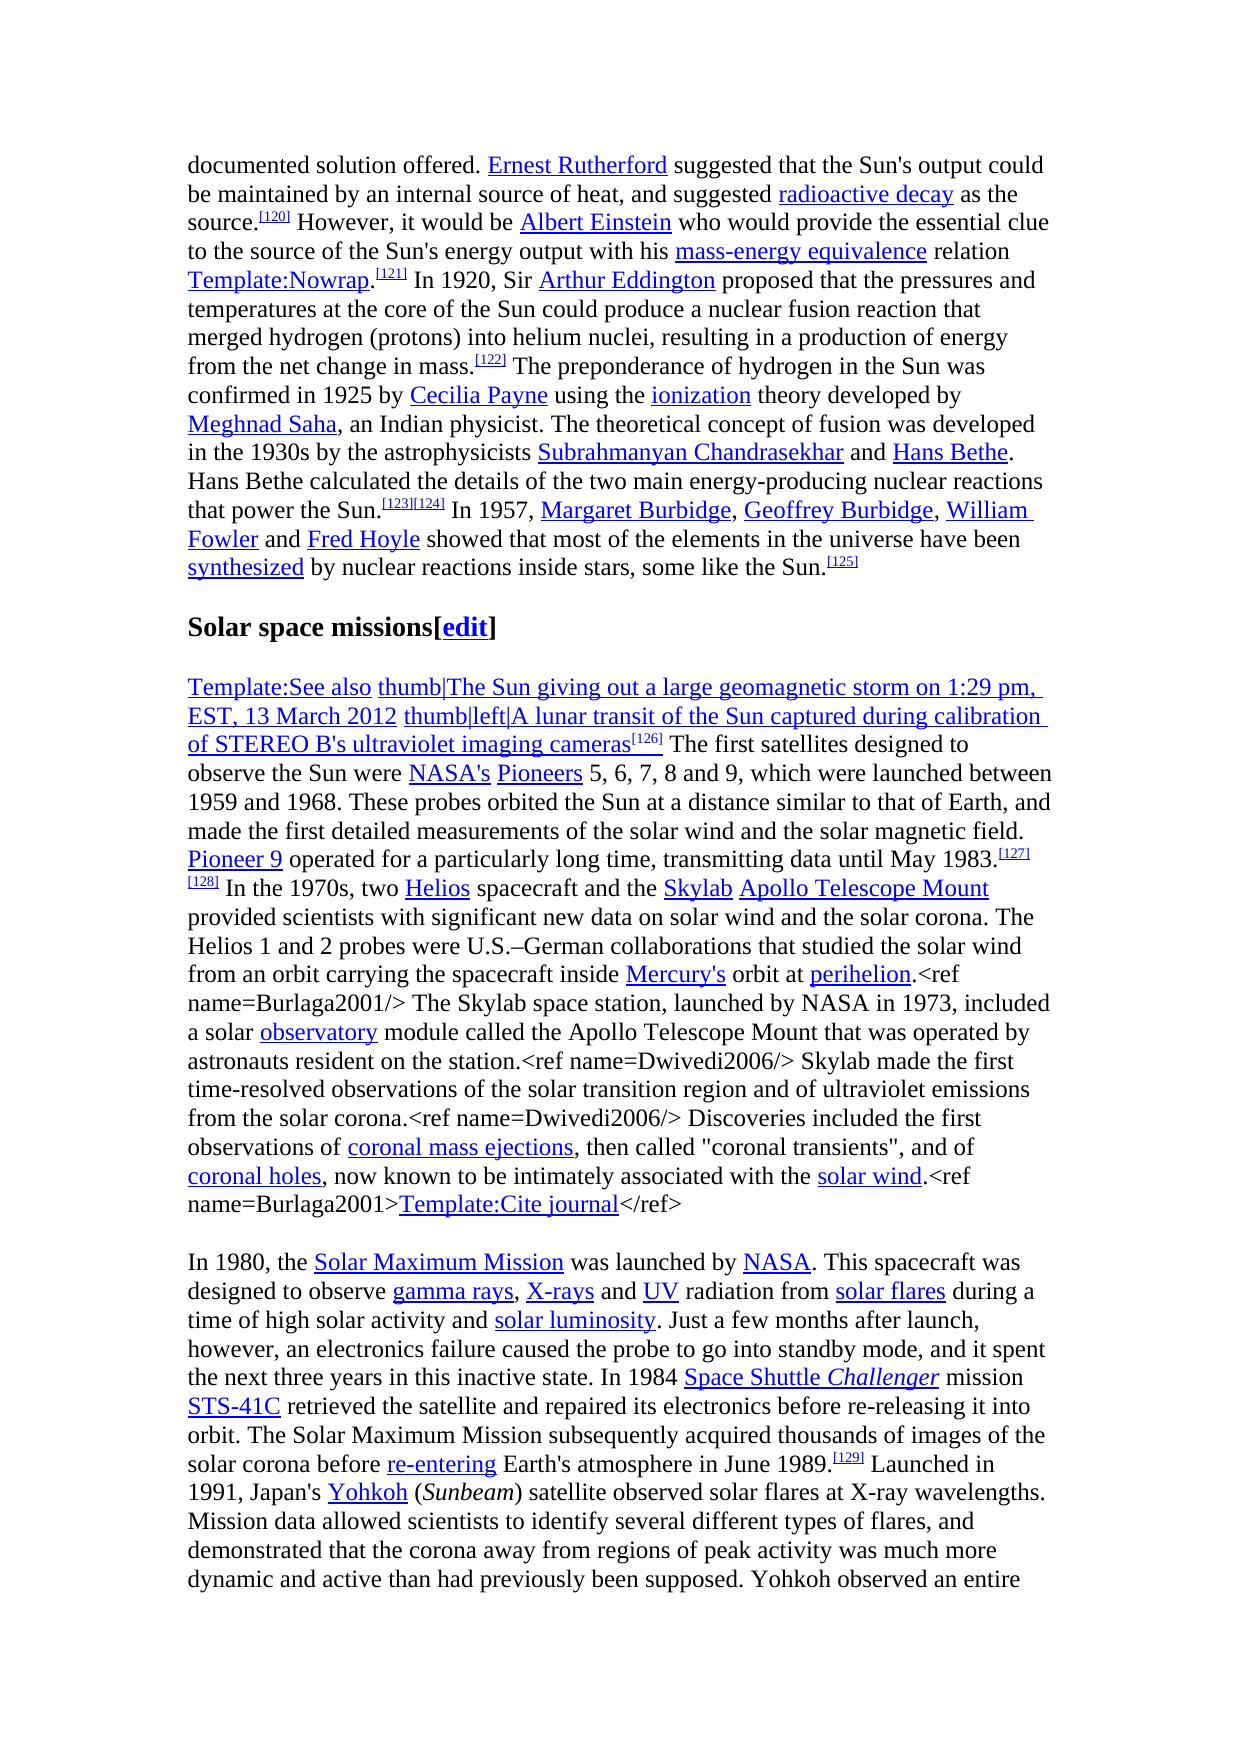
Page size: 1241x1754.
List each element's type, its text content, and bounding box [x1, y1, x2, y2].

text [187, 150, 1053, 581]
subtitle Solar space missions[edit] [187, 610, 1053, 643]
text Template:See also thumb|The Sun giving out a large geomagnetic storm on 1:29 pm, EST, 13 March 2012 thumb|left|A lunar transit of the Sun captured during calibration of STEREO B's ultraviolet imaging cameras[126] The first satellites designed to observe the Sun were NASA's Pioneers 5, 6, 7, 8 and 9, which were launched between 1959 and 1968. These probes orbited the Sun at a distance similar to that of Earth, and made the first detailed measurements of the solar wind and the solar magnetic field. Pioneer 9 operated for a particularly long time, transmitting data until May 1983.[127][128] In the 1970s, two Helios spacecraft and the Skylab Apollo Telescope Mount provided scientists with significant new data on solar wind and the solar corona. The Helios 1 and 2 probes were U.S.–German collaborations that studied the solar wind from an orbit carrying the spacecraft inside Mercury's orbit at perihelion.<ref name=Burlaga2001/> The Skylab space station, launched by NASA in 1973, included a solar observatory module called the Apollo Telescope Mount that was operated by astronauts resident on the station.<ref name=Dwivedi2006/> Skylab made the first time-resolved observations of the solar transition region and of ultraviolet emissions from the solar corona.<ref name=Dwivedi2006/> Discoveries included the first observations of coronal mass ejections, then called "coronal transients", and of coronal holes, now known to be intimately associated with the solar wind.<ref name=Burlaga2001>Template:Cite journal</ref> [187, 672, 1053, 1218]
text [187, 1247, 1053, 1592]
